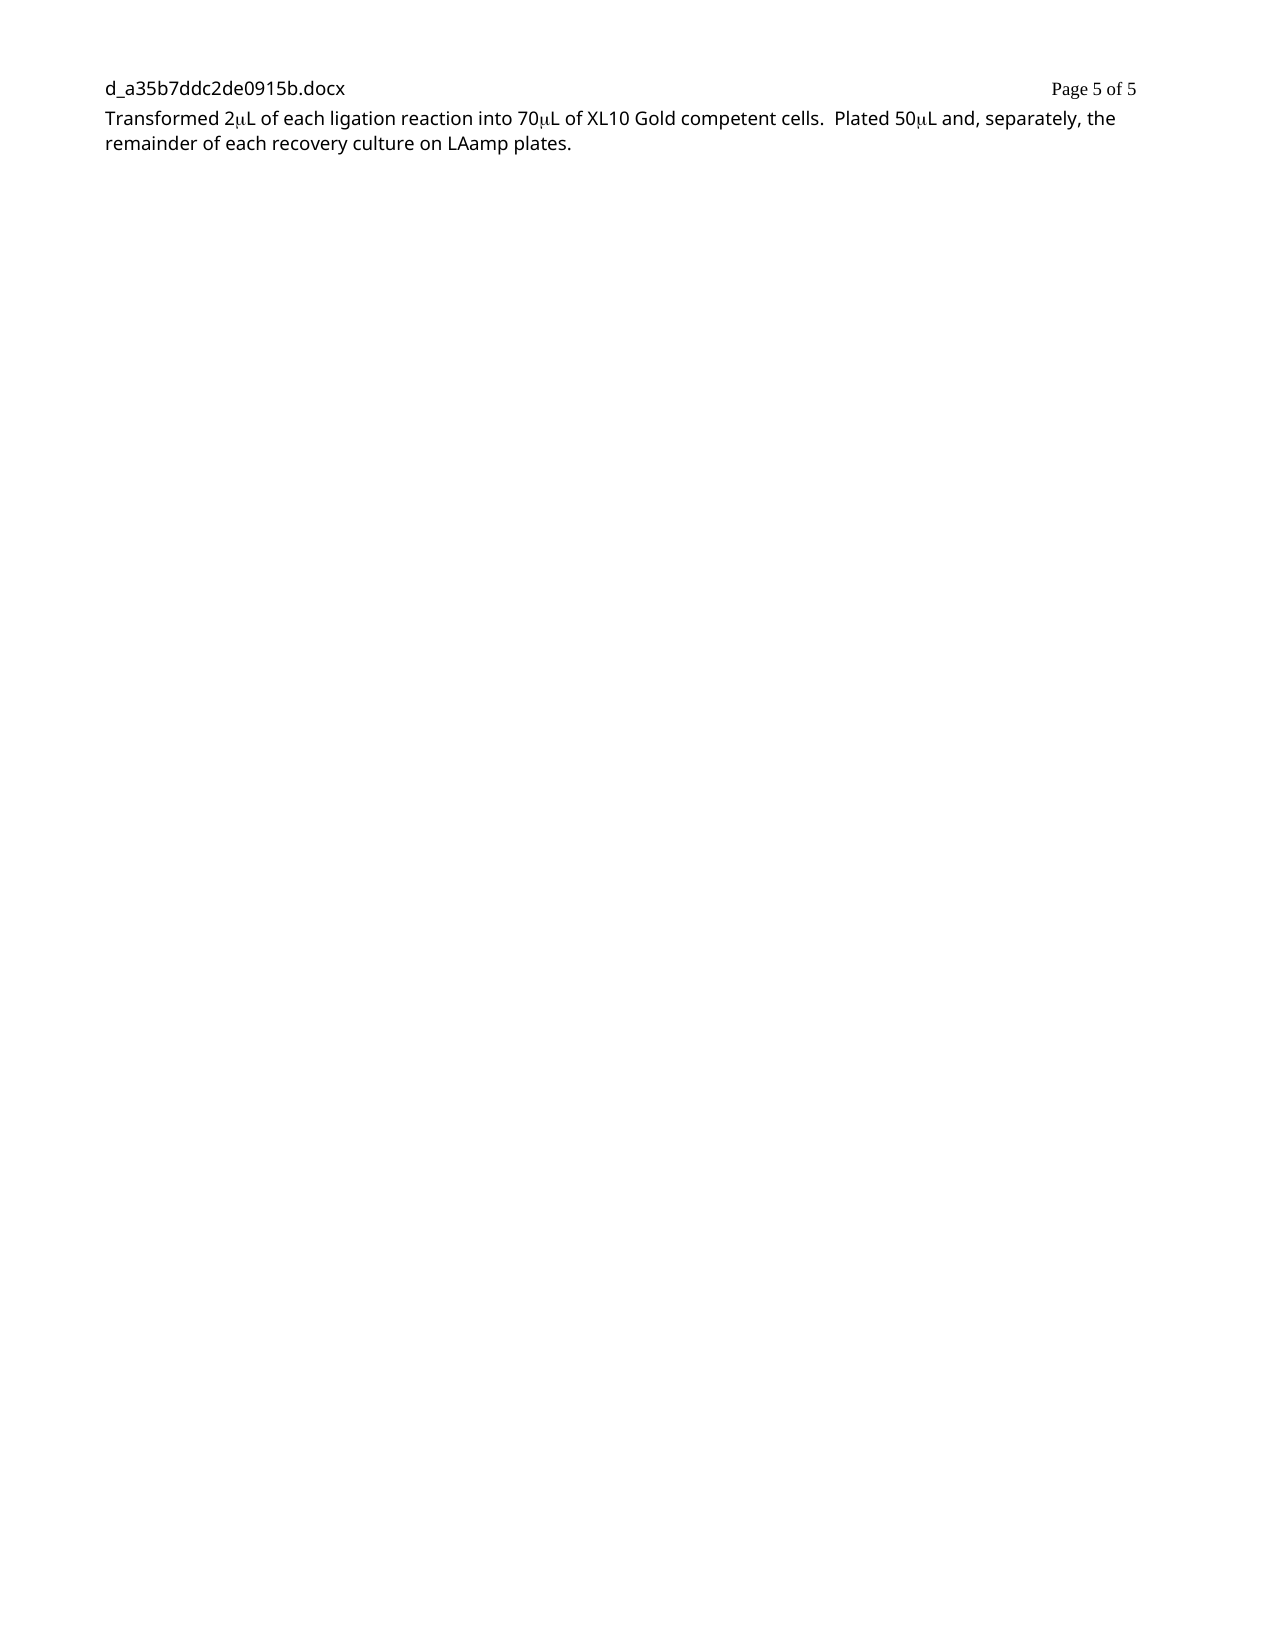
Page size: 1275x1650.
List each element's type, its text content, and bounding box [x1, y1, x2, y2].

text Transformed 2L of each ligation reaction into 70L of XL10 Gold competent cells. Plated 50L and, separately, the remainder of each recovery culture on LAamp plates. [105, 105, 1170, 156]
